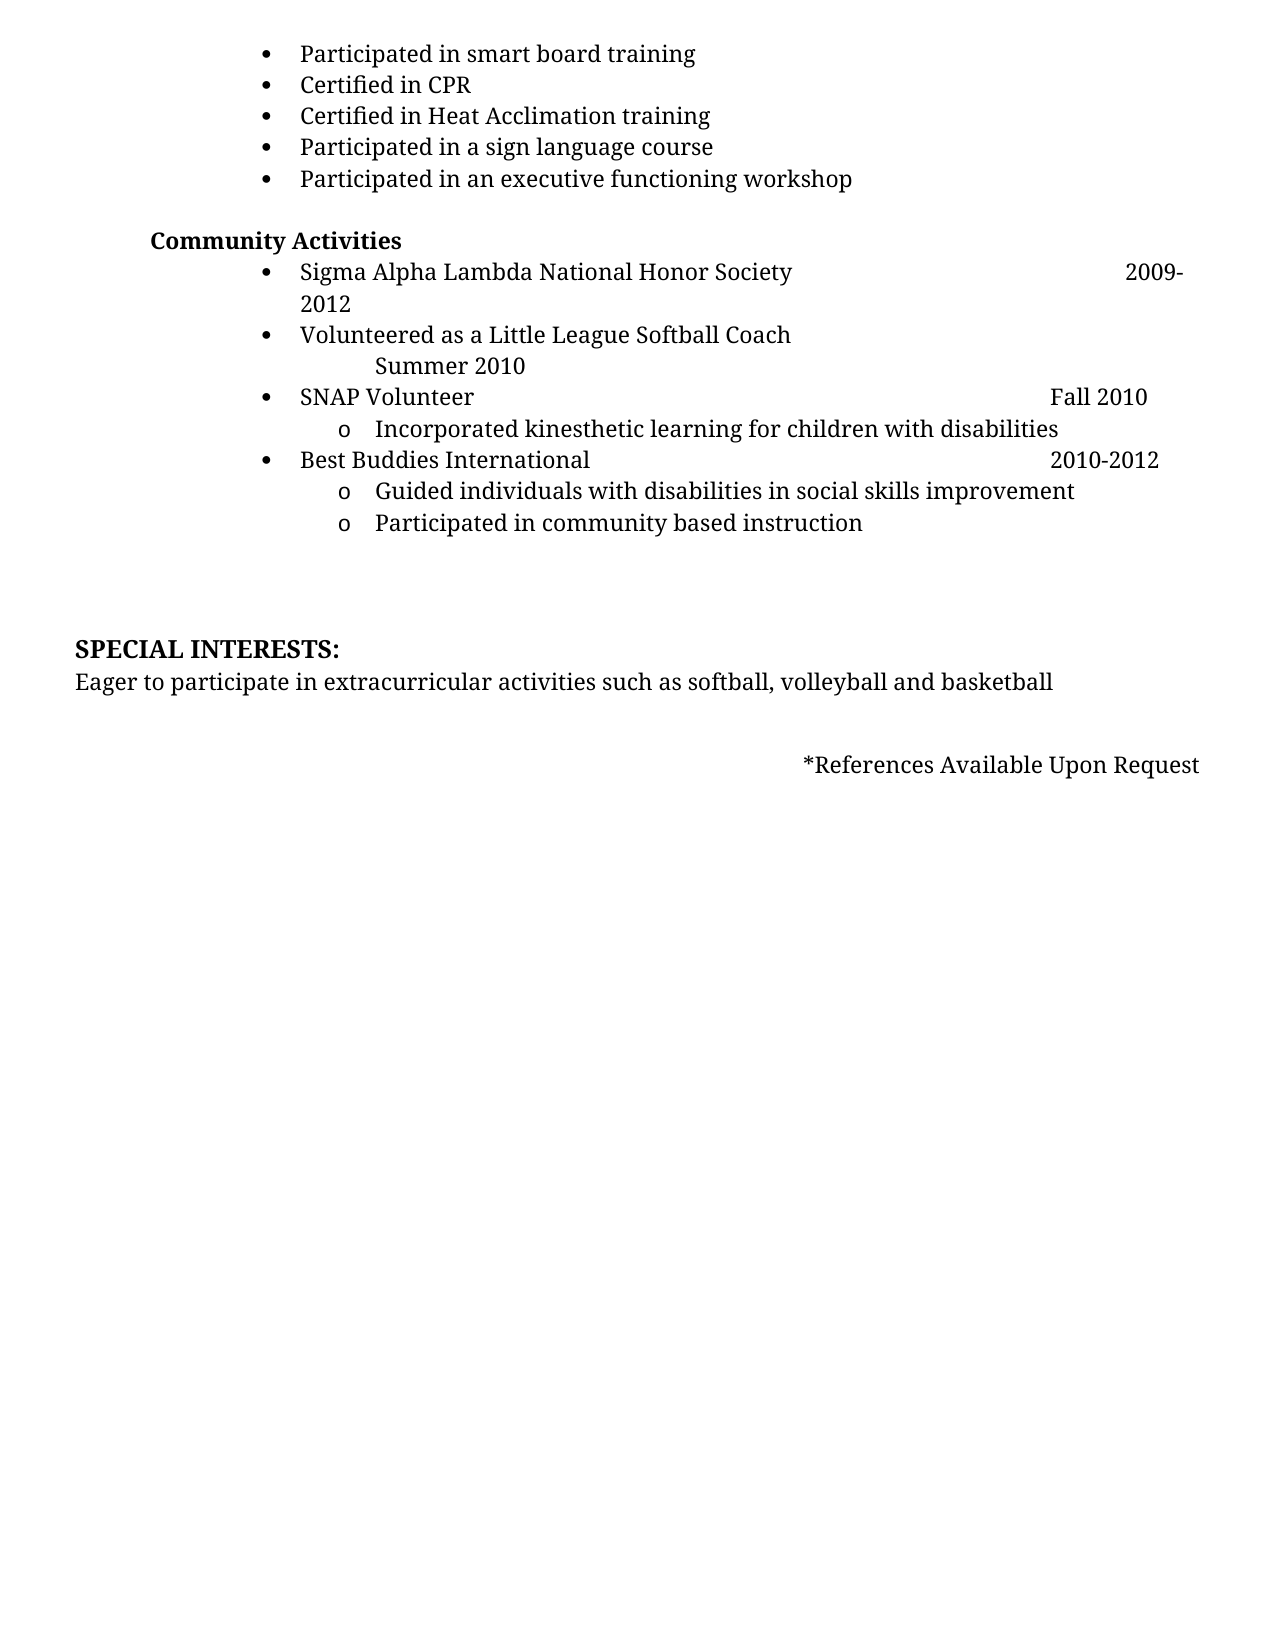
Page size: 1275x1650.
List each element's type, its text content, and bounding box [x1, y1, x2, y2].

list Participated in smart board training [262, 37, 1200, 69]
list Guided individuals with disabilities in social skills improvement [337, 475, 1200, 506]
list Certified in Heat Acclimation training [262, 100, 1200, 131]
list Sigma Alpha Lambda National Honor Society 2009-2012 [262, 256, 1200, 319]
list Best Buddies International 2010-2012 [262, 444, 1200, 475]
list Certified in CPR [262, 69, 1200, 100]
list Participated in a sign language course [262, 131, 1200, 162]
list Volunteered as a Little League Softball Coach Summer 2010 [262, 319, 1200, 381]
list Incorporated kinesthetic learning for children with disabilities [337, 412, 1200, 444]
list SPECIAL INTERESTS: [75, 632, 1200, 666]
list SNAP Volunteer Fall 2010 [262, 381, 1200, 412]
text *References Available Upon Request [75, 749, 1200, 780]
list Participated in an executive functioning workshop [262, 162, 1200, 194]
list Participated in community based instruction [337, 506, 1200, 569]
list Eager to participate in extracurricular activities such as softball, volleyball and basketball [75, 666, 1200, 697]
text Community Activities [75, 225, 1200, 256]
